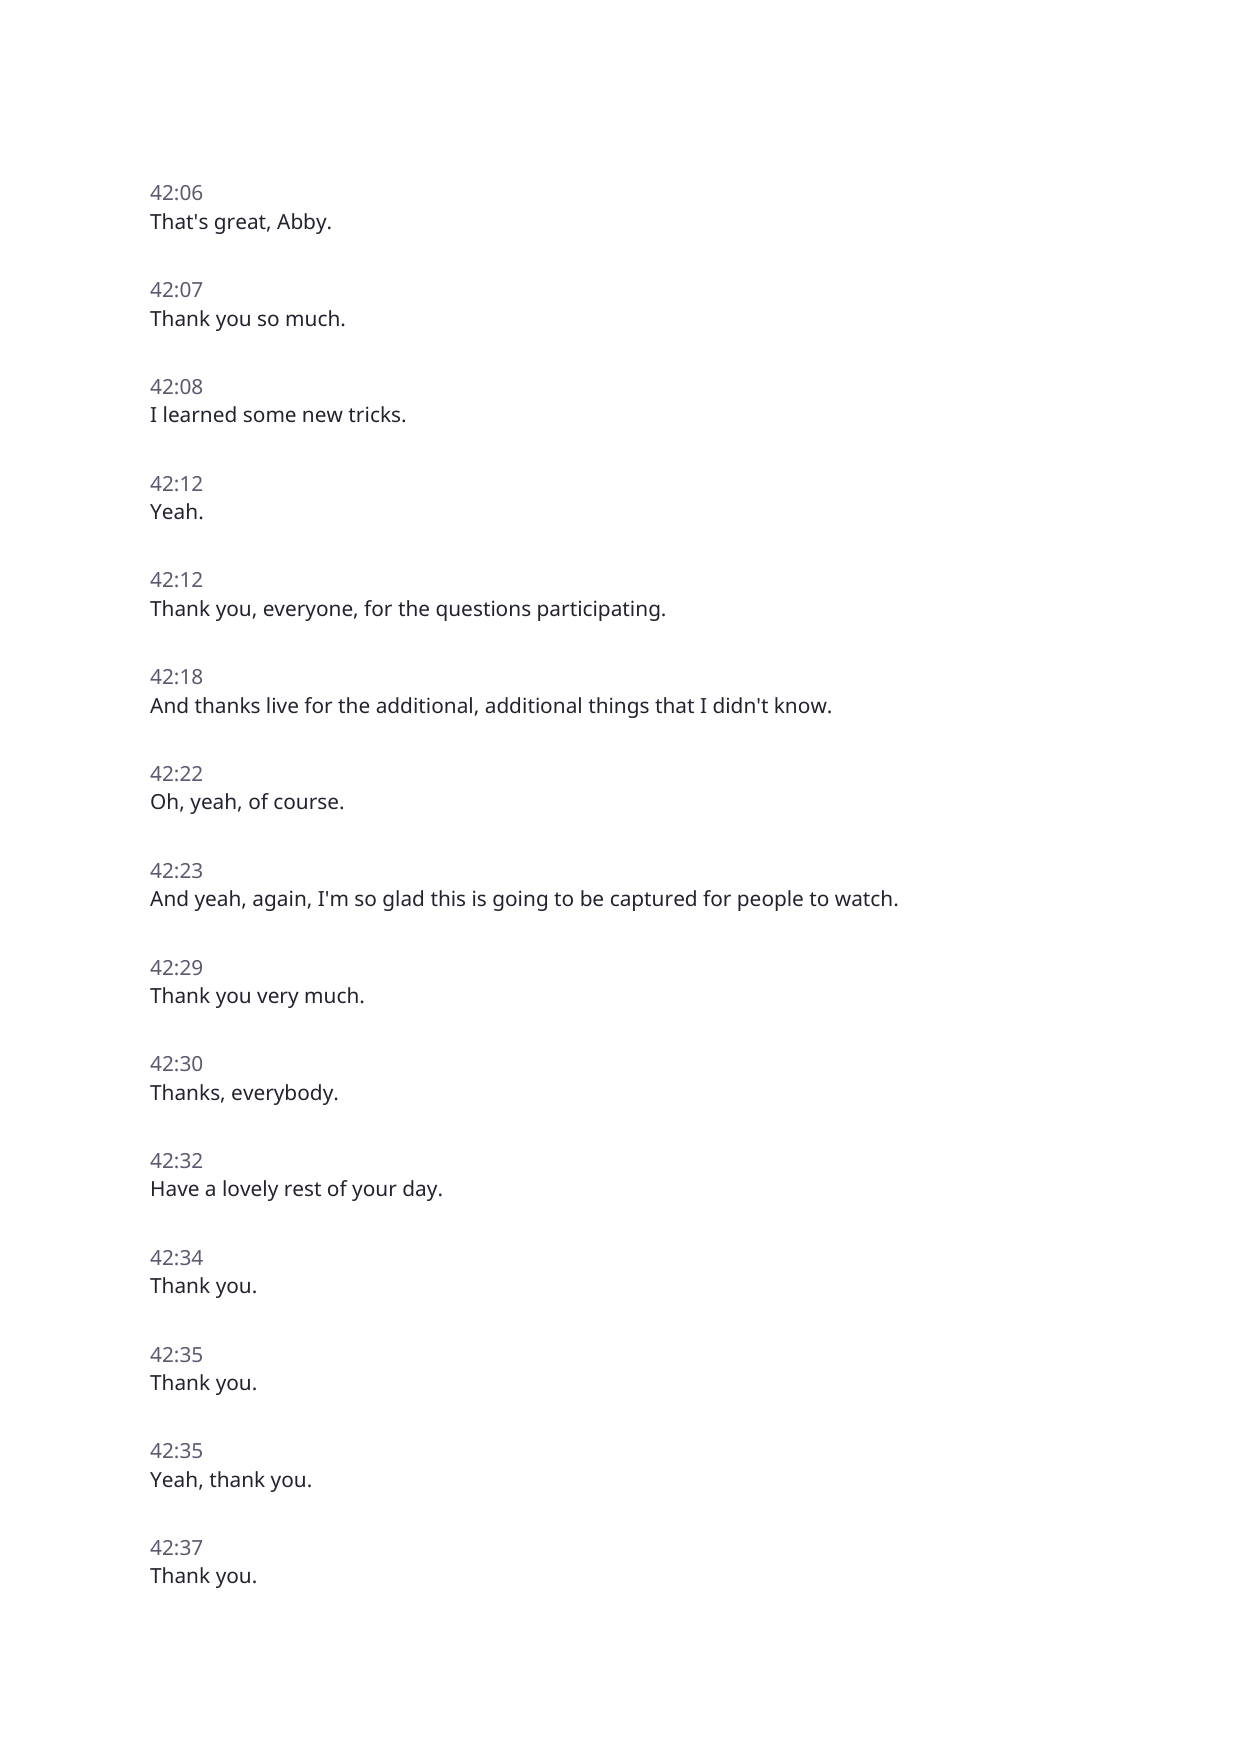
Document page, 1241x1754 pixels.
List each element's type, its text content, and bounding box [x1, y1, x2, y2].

text 42:35 Yeah, thank you. [150, 1408, 1090, 1493]
text 42:30 Thanks, everybody. [150, 1021, 1090, 1106]
text 42:08 I learned some new tricks. [150, 343, 1090, 429]
text 42:12 Yeah. [150, 440, 1090, 526]
text 42:06 That's great, Abby. [150, 150, 1090, 235]
text 42:07 Thank you so much. [150, 247, 1090, 332]
text 42:35 Thank you. [150, 1311, 1090, 1397]
text 42:18 And thanks live for the additional, additional things that I didn't know. [150, 634, 1090, 719]
text 42:37 Thank you. [150, 1505, 1090, 1590]
text 42:34 Thank you. [150, 1214, 1090, 1300]
text 42:32 Have a lovely rest of your day. [150, 1118, 1090, 1203]
text 42:22 Oh, yeah, of course. [150, 731, 1090, 816]
text 42:29 Thank you very much. [150, 924, 1090, 1009]
text 42:12 Thank you, everyone, for the questions participating. [150, 537, 1090, 622]
text 42:23 And yeah, again, I'm so glad this is going to be captured for people to watch. [150, 827, 1090, 913]
